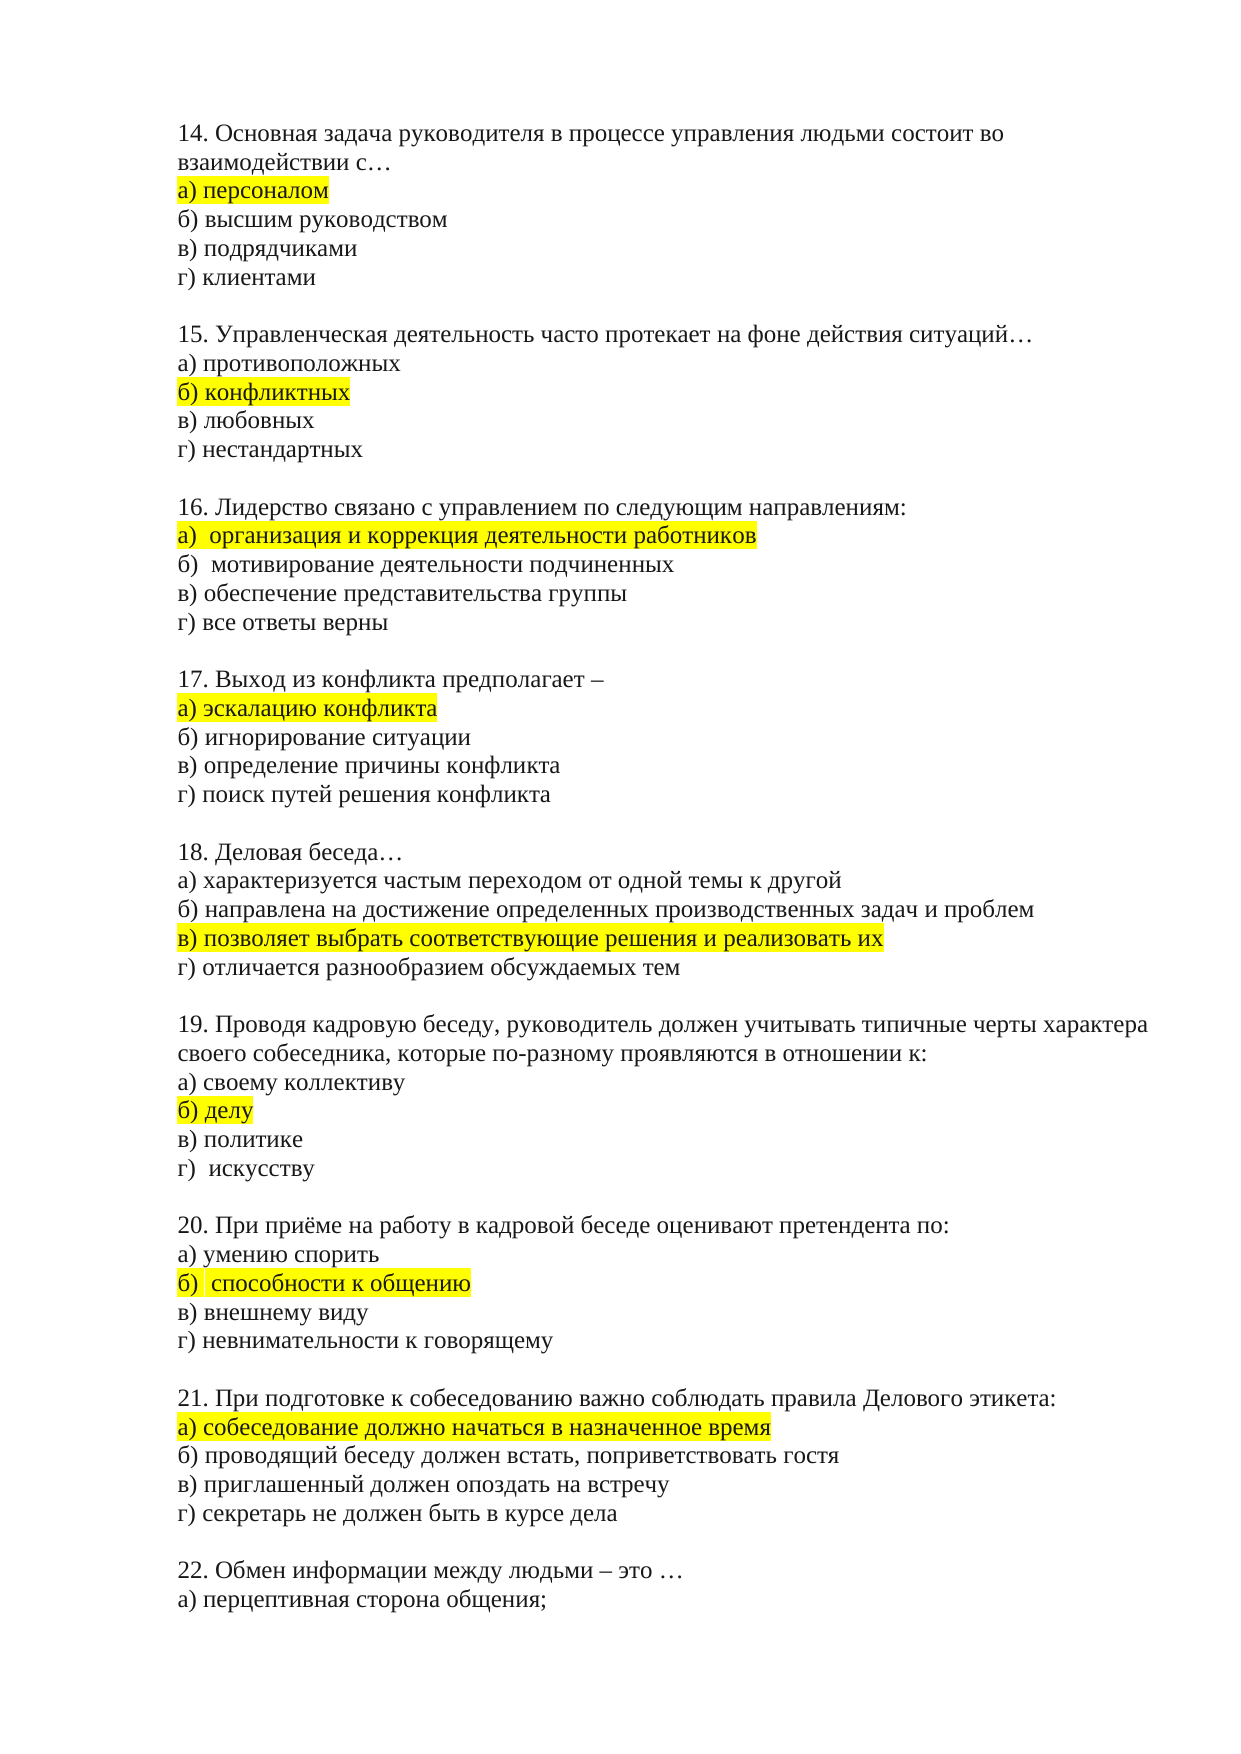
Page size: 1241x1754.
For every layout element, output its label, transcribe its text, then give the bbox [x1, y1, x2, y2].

text а) перцептивная сторона общения; [177, 1584, 1152, 1613]
text 16. Лидерство связано с управлением по следующим направлениям: a) организация и коррекция деятельности работников [177, 492, 1152, 549]
text 18. Деловая беседа… a) характеризуется частым переходом от одной темы к другой б) направлена на достижение определенных производственных задач и проблем в) позволяет выбрать соответствующие решения и реализовать их г) отличается разнообразием обсуждаемых тем [177, 837, 1152, 981]
text 14. Основная задача руководителя в процессе управления людьми состоит во взаимодействии с… а) персоналом б) высшим руководством в) подрядчиками г) клиентами [177, 118, 1152, 291]
text 15. Управленческая деятельность часто протекает на фоне действия ситуаций… a) противоположных б) конфликтных в) любовных г) нестандартных [177, 319, 1152, 463]
text 17. Выход из конфликта предполагает – a) эскалацию конфликта б) игнорирование ситуации в) определение причины конфликта г) поиск путей решения конфликта [177, 664, 1152, 808]
text 19. Проводя кадровую беседу, руководитель должен учитывать типичные черты характера своего собеседника, которые по-разному проявляются в отношении к: а) своему коллективу б) делу в) политике г) искусству [177, 1009, 1152, 1182]
text 21. При подготовке к собеседованию важно соблюдать правила Делового этикета: a) собеседование должно начаться в назначенное время б) проводящий беседу должен встать, поприветствовать гостя в) приглашенный должен опоздать на встречу г) секретарь не должен быть в курсе дела [177, 1383, 1152, 1527]
text 22. Обмен информации между людьми – это … [177, 1556, 1152, 1584]
text 20. При приёме на работу в кадровой беседе оценивают претендента по: a) умению спорить б) способности к общению в) внешнему виду г) невнимательности к говорящему [177, 1211, 1152, 1354]
text б) мотивирование деятельности подчиненных в) обеспечение представительства группы г) все ответы верны [177, 549, 1152, 636]
